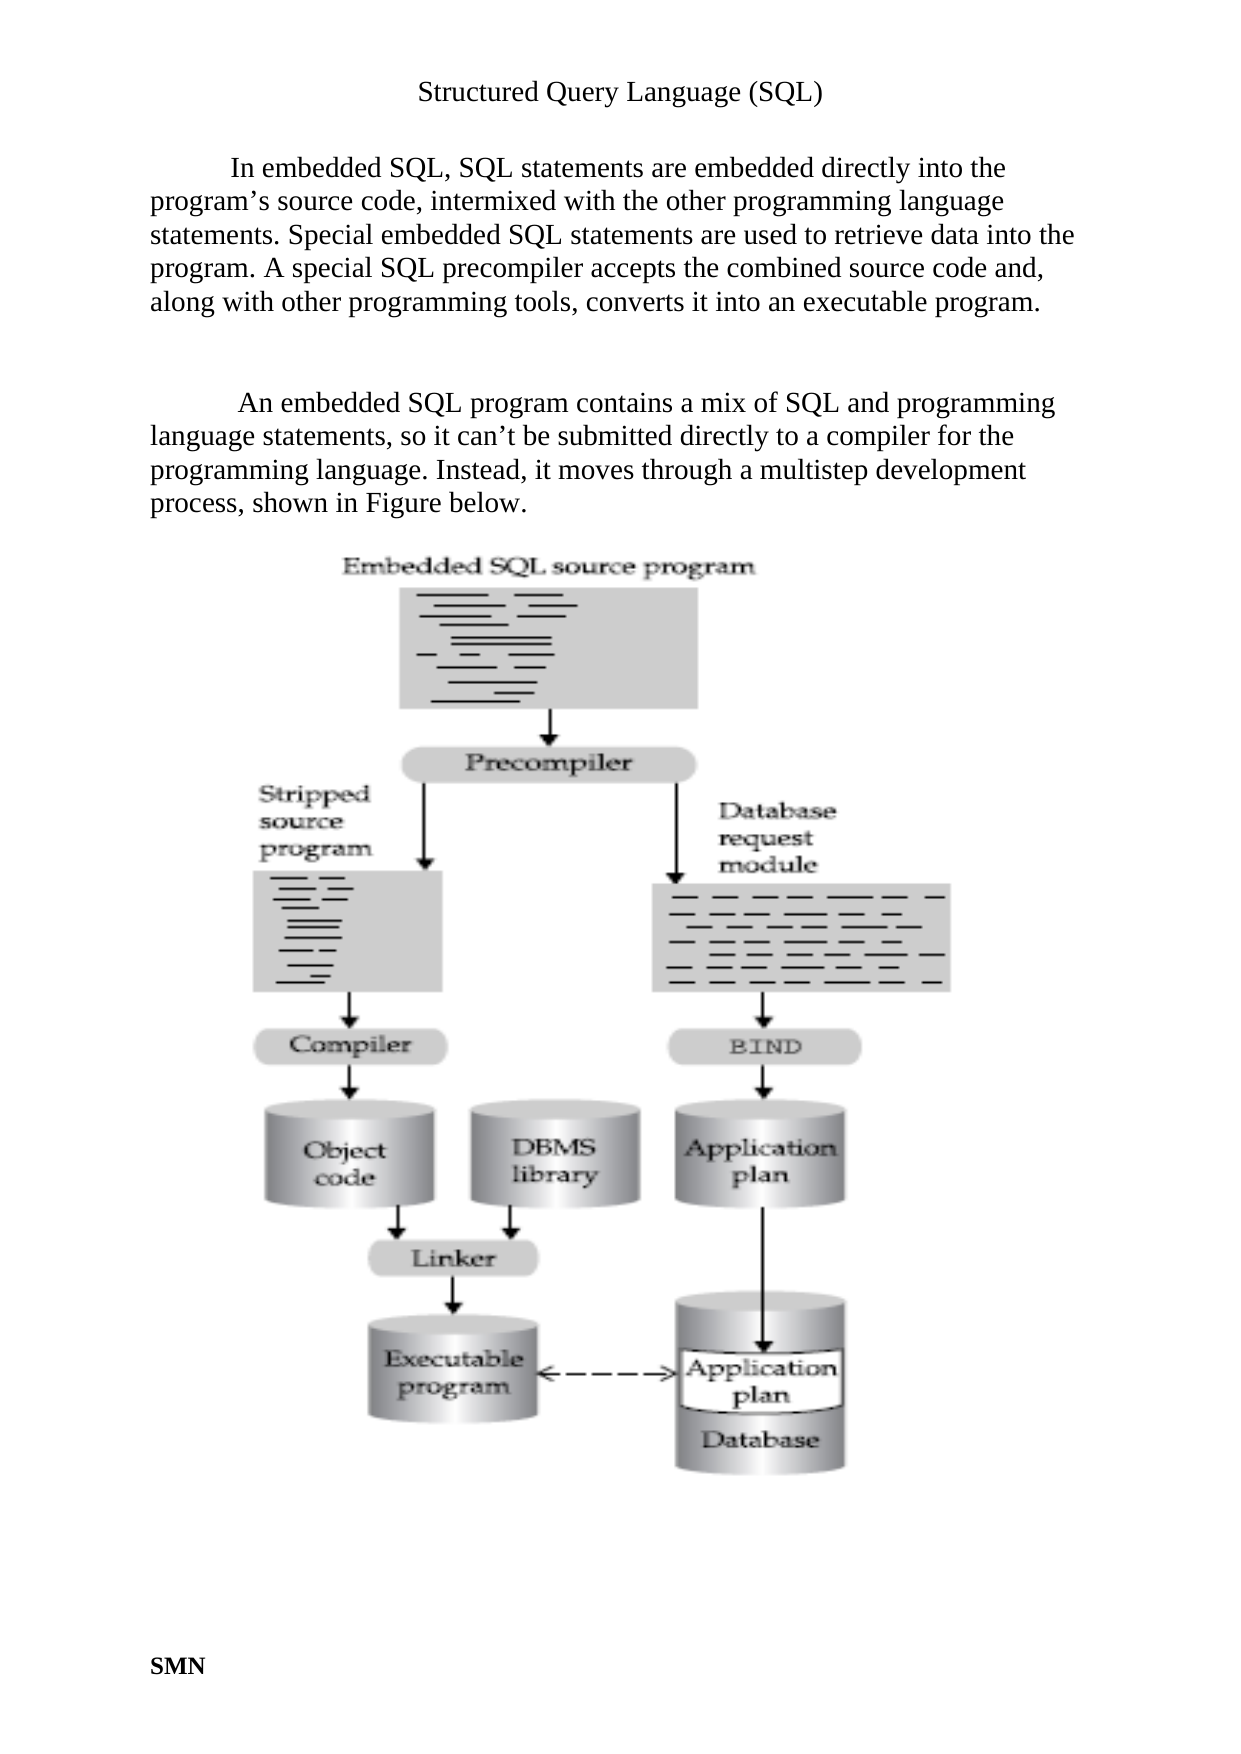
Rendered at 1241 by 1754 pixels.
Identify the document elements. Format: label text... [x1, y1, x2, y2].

text In embedded SQL, SQL statements are embedded directly into the [150, 150, 1090, 183]
text program’s source code, intermixed with the other programming language statements. Special embedded SQL statements are used to retrieve data into the program. A special SQL precompiler accepts the combined source code and, along with other programming tools, converts it into an executable program. [150, 183, 1090, 318]
picture [231, 552, 1009, 1495]
text An embedded SQL program contains a mix of SQL and programming language statements, so it can’t be submitted directly to a compiler for the programming language. Instead, it moves through a multistep development process, shown in Figure below. [150, 385, 1090, 519]
